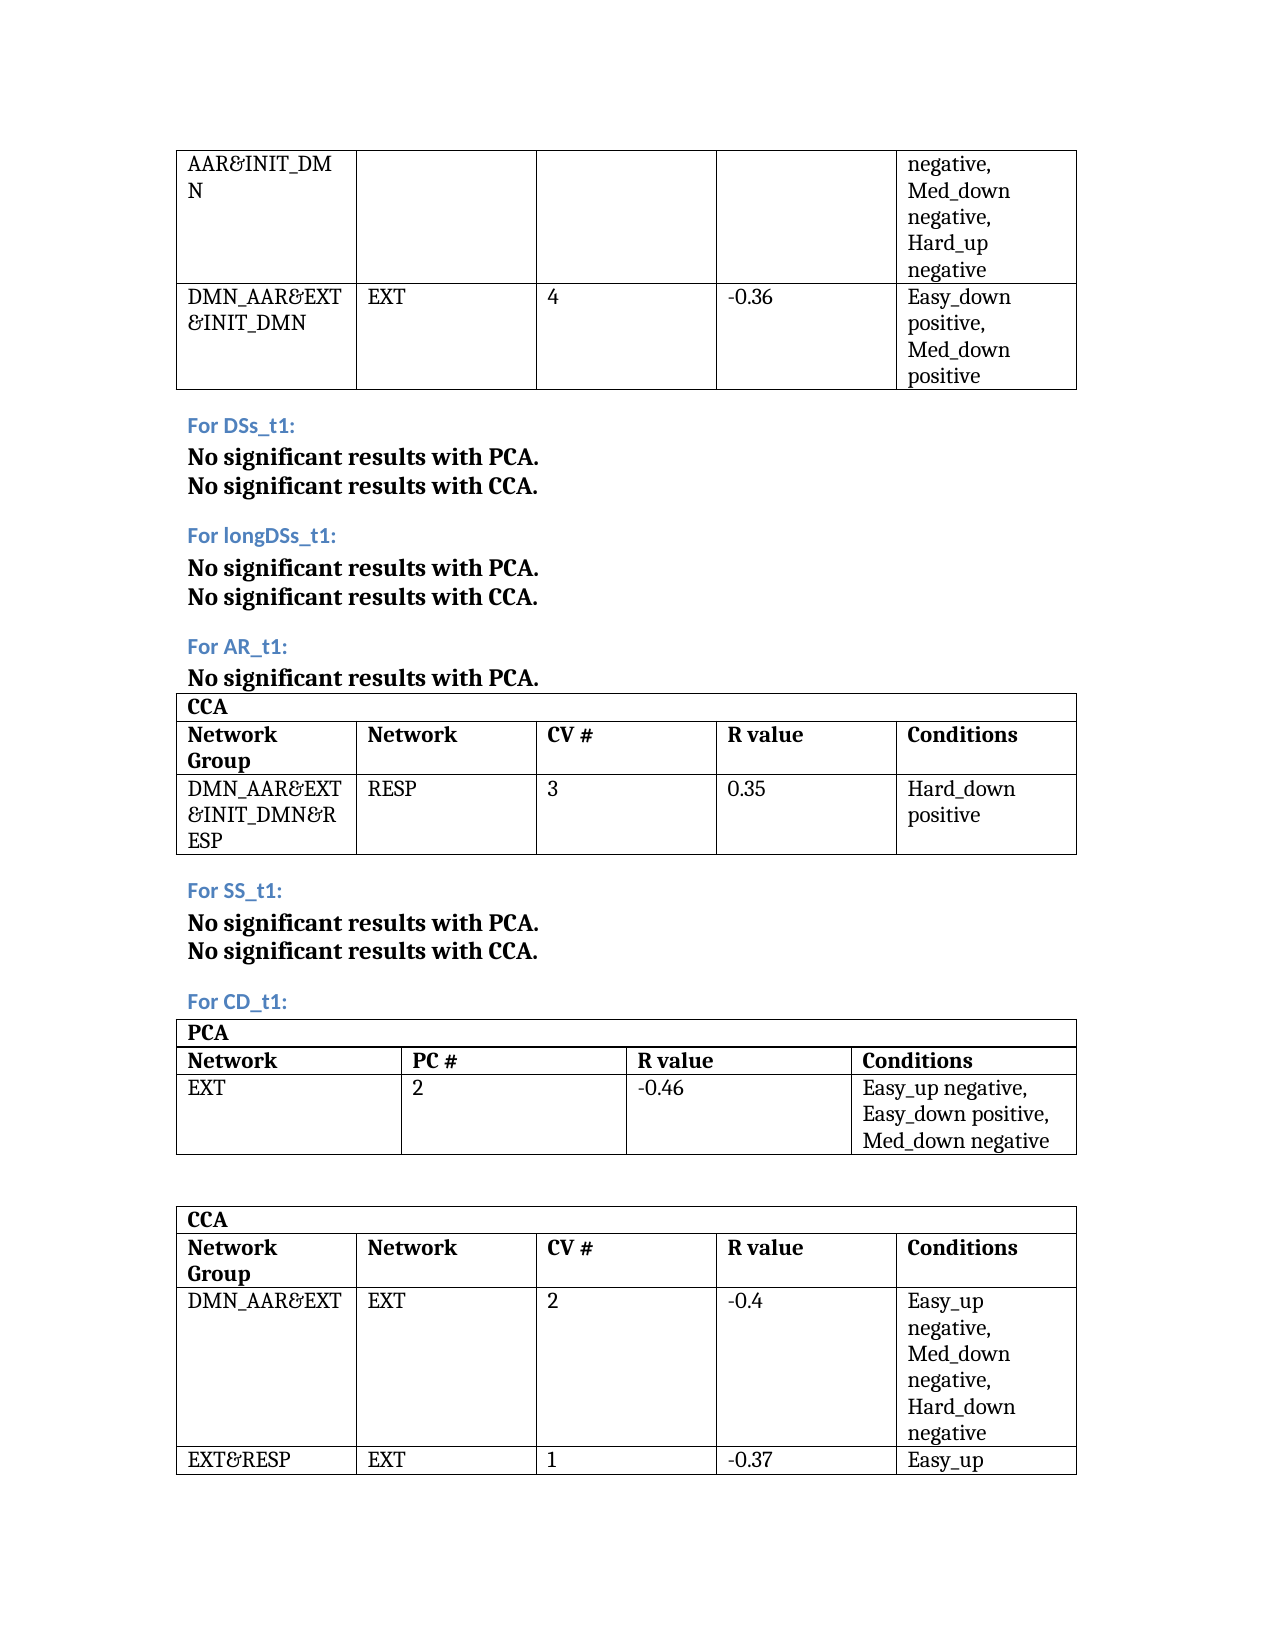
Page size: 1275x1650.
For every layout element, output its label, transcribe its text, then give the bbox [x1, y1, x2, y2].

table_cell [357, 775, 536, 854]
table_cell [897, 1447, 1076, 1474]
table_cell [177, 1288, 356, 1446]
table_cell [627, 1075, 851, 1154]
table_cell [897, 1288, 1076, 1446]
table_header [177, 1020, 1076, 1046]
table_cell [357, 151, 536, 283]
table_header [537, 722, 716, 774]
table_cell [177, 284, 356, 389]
subtitle For CD_t1: [187, 987, 1087, 1015]
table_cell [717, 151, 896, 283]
subtitle For AR_t1: [187, 632, 1087, 660]
text No significant results with CCA. [187, 583, 1087, 611]
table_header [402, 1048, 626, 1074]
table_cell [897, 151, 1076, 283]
text No significant results with PCA. [187, 664, 1087, 693]
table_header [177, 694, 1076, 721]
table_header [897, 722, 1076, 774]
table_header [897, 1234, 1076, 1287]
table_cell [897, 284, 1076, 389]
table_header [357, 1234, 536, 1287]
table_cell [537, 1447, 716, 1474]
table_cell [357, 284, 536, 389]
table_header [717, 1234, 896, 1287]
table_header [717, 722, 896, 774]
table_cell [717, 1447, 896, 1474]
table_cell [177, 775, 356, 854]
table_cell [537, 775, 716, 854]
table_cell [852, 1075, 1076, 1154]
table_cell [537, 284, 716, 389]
text No significant results with PCA. [187, 908, 1087, 937]
subtitle For DSs_t1: [187, 411, 1087, 439]
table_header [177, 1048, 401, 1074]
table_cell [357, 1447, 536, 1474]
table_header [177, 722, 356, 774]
subtitle For longDSs_t1: [187, 522, 1087, 550]
text No significant results with PCA. [187, 554, 1087, 583]
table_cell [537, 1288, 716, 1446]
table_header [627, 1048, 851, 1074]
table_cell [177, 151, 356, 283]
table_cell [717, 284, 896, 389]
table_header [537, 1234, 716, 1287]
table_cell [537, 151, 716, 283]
text No significant results with PCA. [187, 443, 1087, 472]
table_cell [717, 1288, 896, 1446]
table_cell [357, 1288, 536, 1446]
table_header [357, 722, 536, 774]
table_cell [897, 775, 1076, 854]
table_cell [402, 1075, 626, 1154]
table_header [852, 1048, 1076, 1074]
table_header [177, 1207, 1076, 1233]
text No significant results with CCA. [187, 472, 1087, 501]
subtitle For SS_t1: [187, 876, 1087, 904]
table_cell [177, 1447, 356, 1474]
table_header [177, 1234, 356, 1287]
text No significant results with CCA. [187, 937, 1087, 966]
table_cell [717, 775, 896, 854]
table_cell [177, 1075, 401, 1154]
